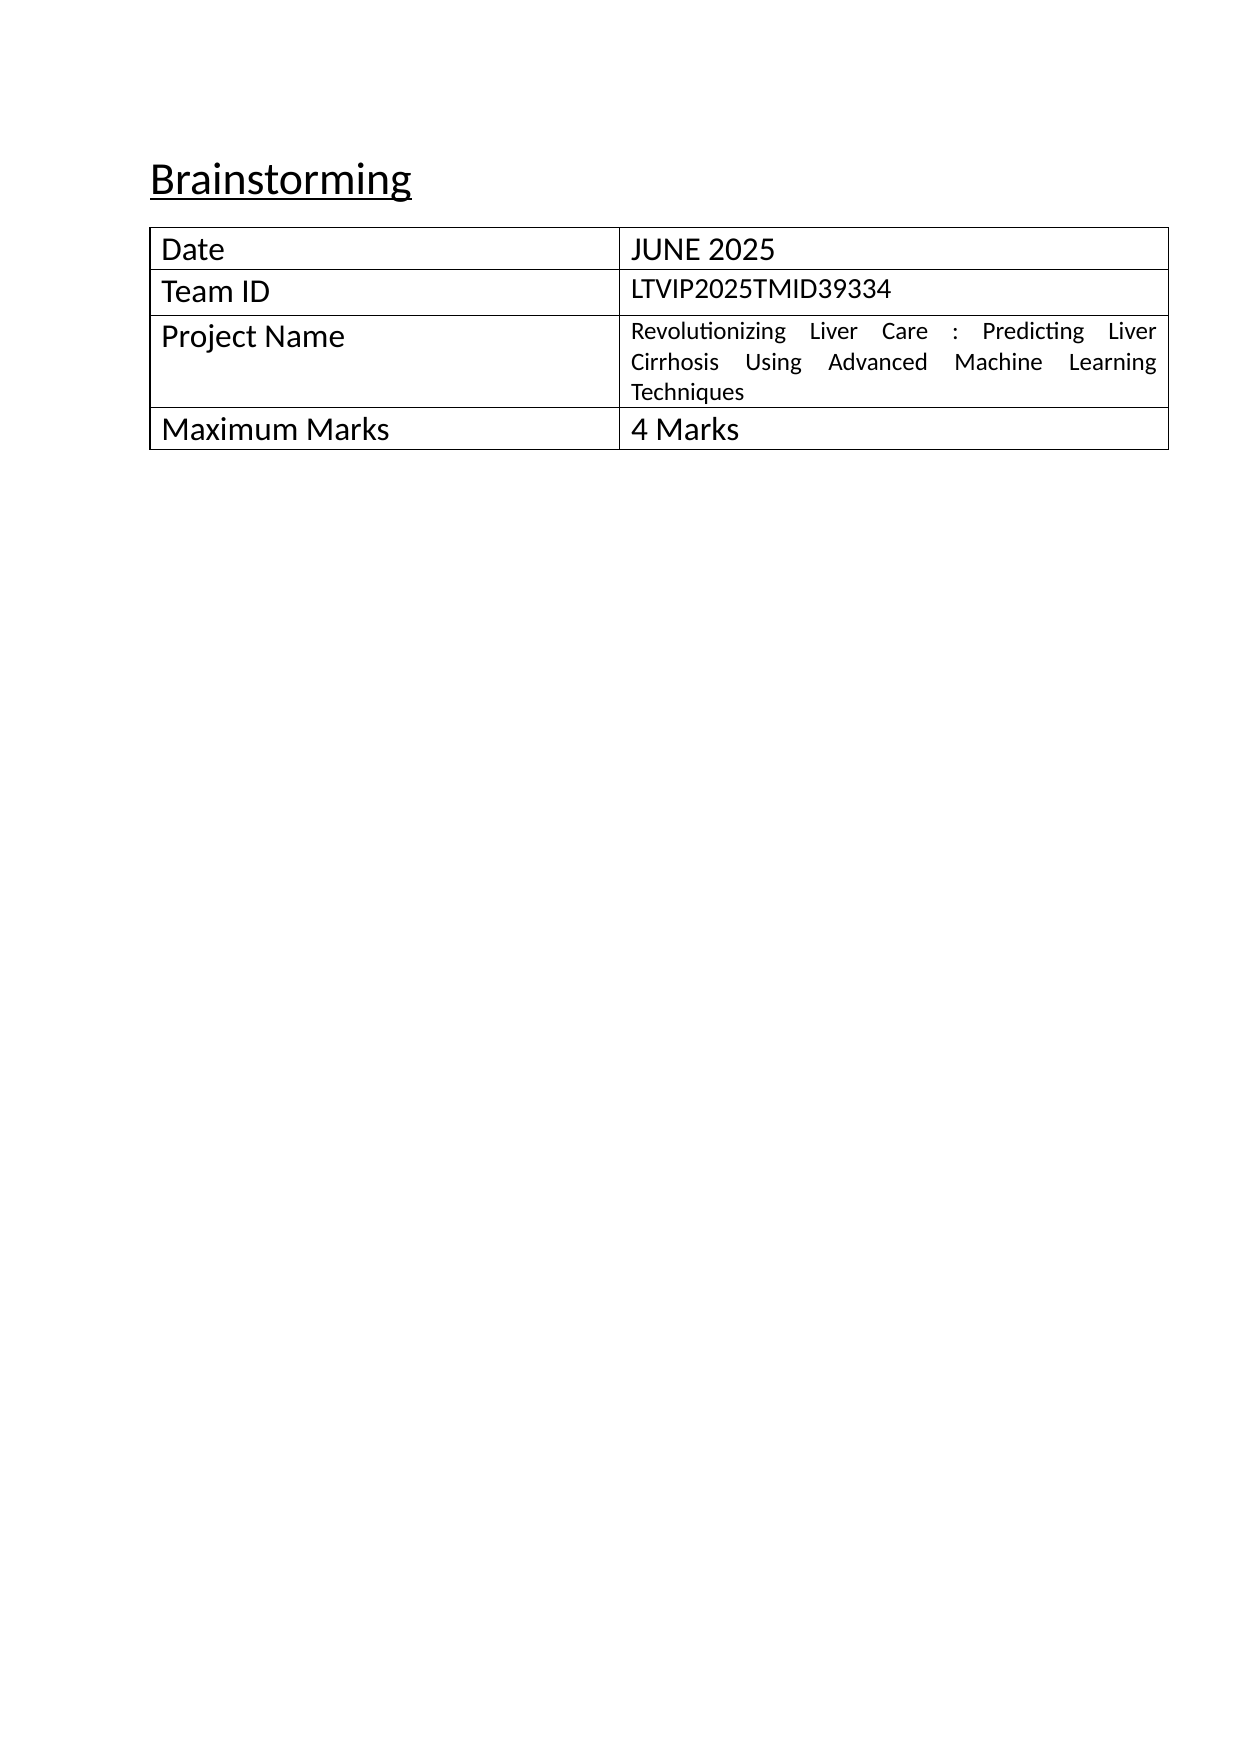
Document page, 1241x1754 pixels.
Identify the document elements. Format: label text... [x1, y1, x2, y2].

table_cell Team ID [151, 270, 619, 314]
table_cell Maximum Marks [151, 408, 619, 449]
text Brainstorming [150, 150, 1090, 206]
table_cell LTVIP2025TMID39334 [620, 270, 1168, 314]
table_cell Revolutionizing Liver Care : Predicting Liver Cirrhosis Using Advanced Machine Learning Techniques [620, 316, 1168, 407]
table_header JUNE 2025 [620, 228, 1168, 269]
table_cell 4 Marks [620, 408, 1168, 449]
table_cell Project Name [151, 316, 619, 407]
table_header Date [151, 228, 619, 269]
